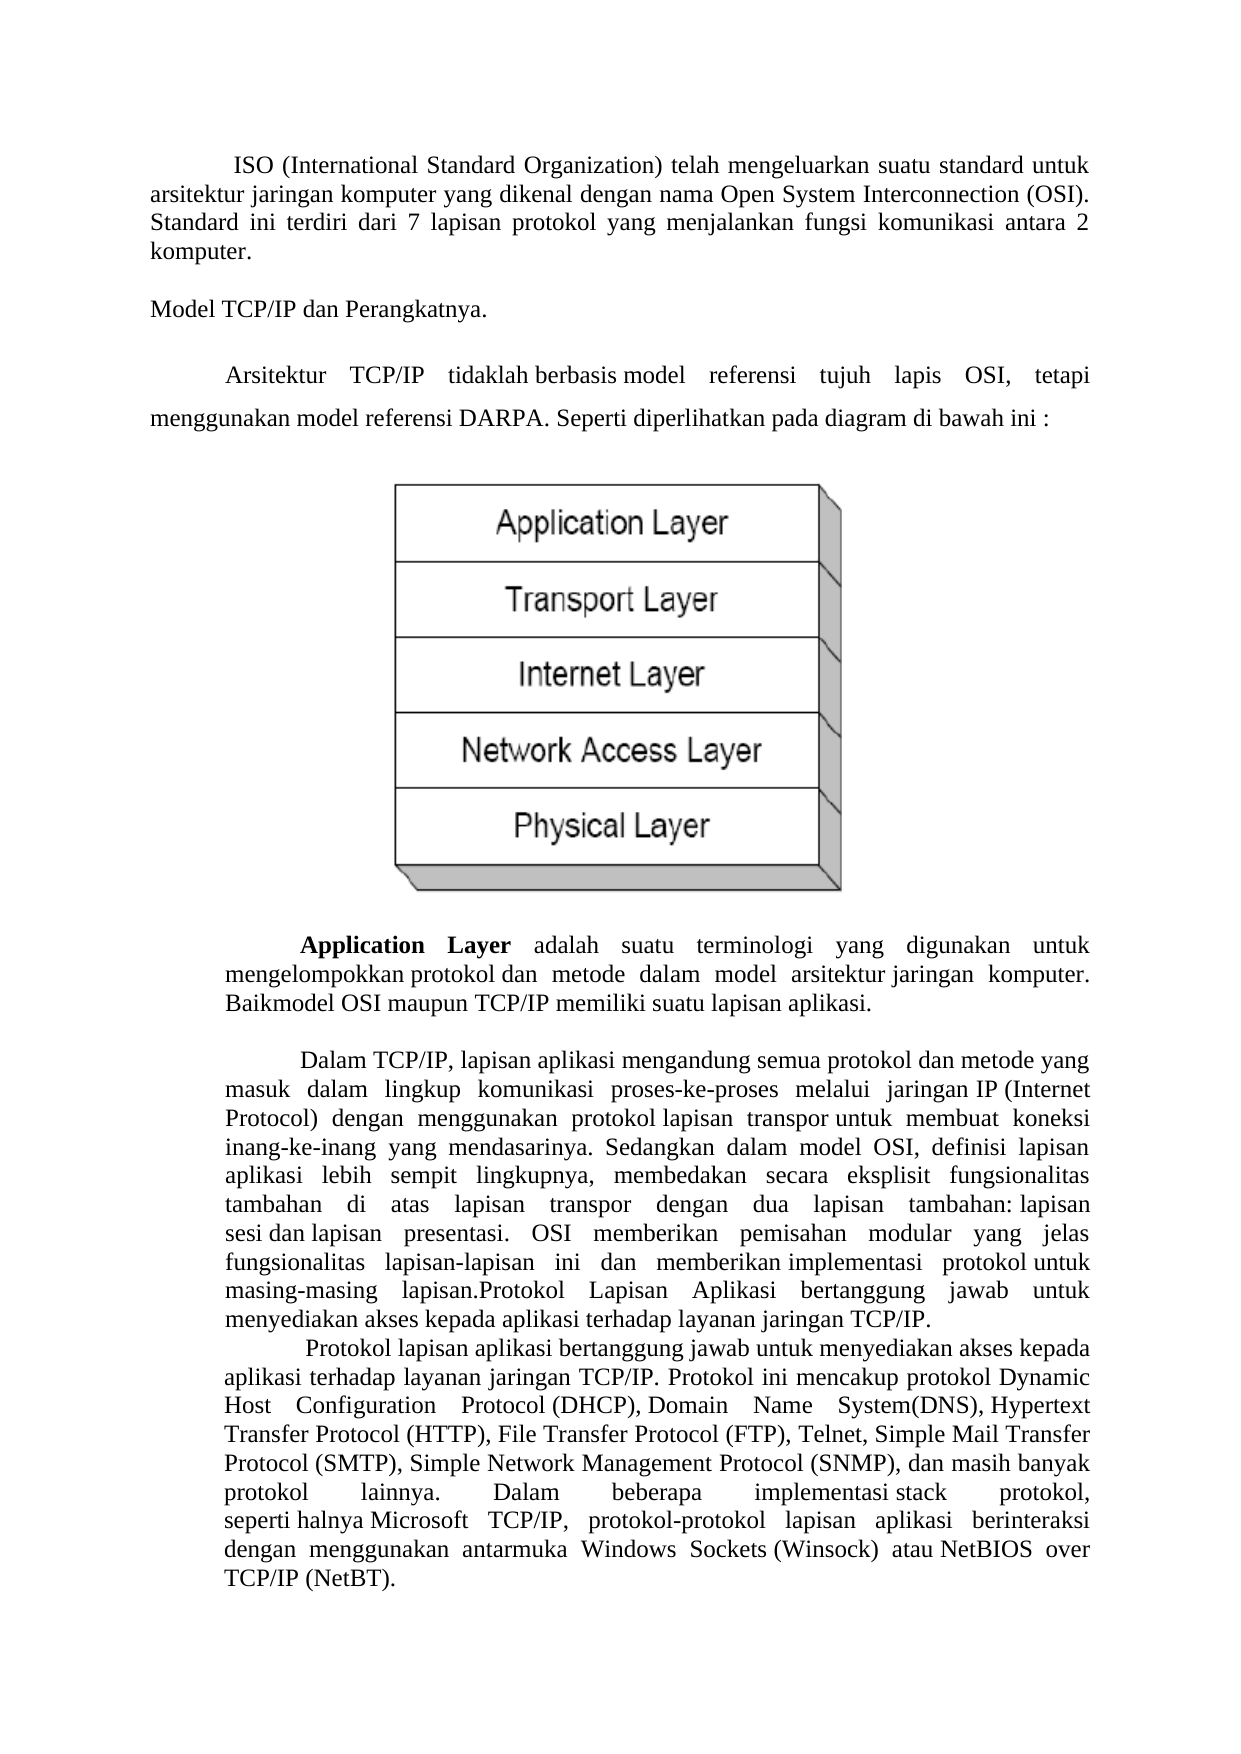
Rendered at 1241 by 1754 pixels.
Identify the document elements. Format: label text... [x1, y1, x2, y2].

text ISO (International Standard Organization) telah mengeluarkan suatu standard untuk arsitektur jaringan komputer yang dikenal dengan nama Open System Interconnection (OSI). Standard ini terdiri dari 7 lapisan protokol yang menjalankan fungsi komunikasi antara 2 komputer. [150, 150, 1090, 265]
text Arsitektur TCP/IP tidaklah berbasis model referensi tujuh lapis OSI, tetapi menggunakan model referensi DARPA. Seperti diperlihatkan pada diagram di bawah ini : [150, 360, 1090, 432]
list Dalam TCP/IP, lapisan aplikasi mengandung semua protokol dan metode yang masuk dalam lingkup komunikasi proses-ke-proses melalui jaringan IP (Internet Protocol) dengan menggunakan protokol lapisan transpor untuk membuat koneksi inang-ke-inang yang mendasarinya. Sedangkan dalam model OSI, definisi lapisan aplikasi lebih sempit lingkupnya, membedakan secara eksplisit fungsionalitas tambahan di atas lapisan transpor dengan dua lapisan tambahan: lapisan sesi dan lapisan presentasi. OSI memberikan pemisahan modular yang jelas fungsionalitas lapisan-lapisan ini dan memberikan implementasi protokol untuk masing-masing lapisan.Protokol Lapisan Aplikasi bertanggung jawab untuk menyediakan akses kepada aplikasi terhadap layanan jaringan TCP/IP. [225, 1046, 1090, 1333]
picture [387, 475, 853, 902]
text Protokol lapisan aplikasi bertanggung jawab untuk menyediakan akses kepada aplikasi terhadap layanan jaringan TCP/IP. Protokol ini mencakup protokol Dynamic Host Configuration Protocol (DHCP), Domain Name System(DNS), Hypertext Transfer Protocol (HTTP), File Transfer Protocol (FTP), Telnet, Simple Mail Transfer Protocol (SMTP), Simple Network Management Protocol (SNMP), dan masih banyak protokol lainnya. Dalam beberapa implementasi stack protokol, seperti halnya Microsoft TCP/IP, protokol-protokol lapisan aplikasi berinteraksi dengan menggunakan antarmuka Windows Sockets (Winsock) atau NetBIOS over TCP/IP (NetBT). [224, 1333, 1090, 1592]
list Application Layer adalah suatu terminologi yang digunakan untuk mengelompokkan protokol dan metode dalam model arsitektur jaringan komputer. Baikmodel OSI maupun TCP/IP memiliki suatu lapisan aplikasi. [225, 931, 1090, 1017]
text Model TCP/IP dan Perangkatnya. [150, 294, 1090, 323]
